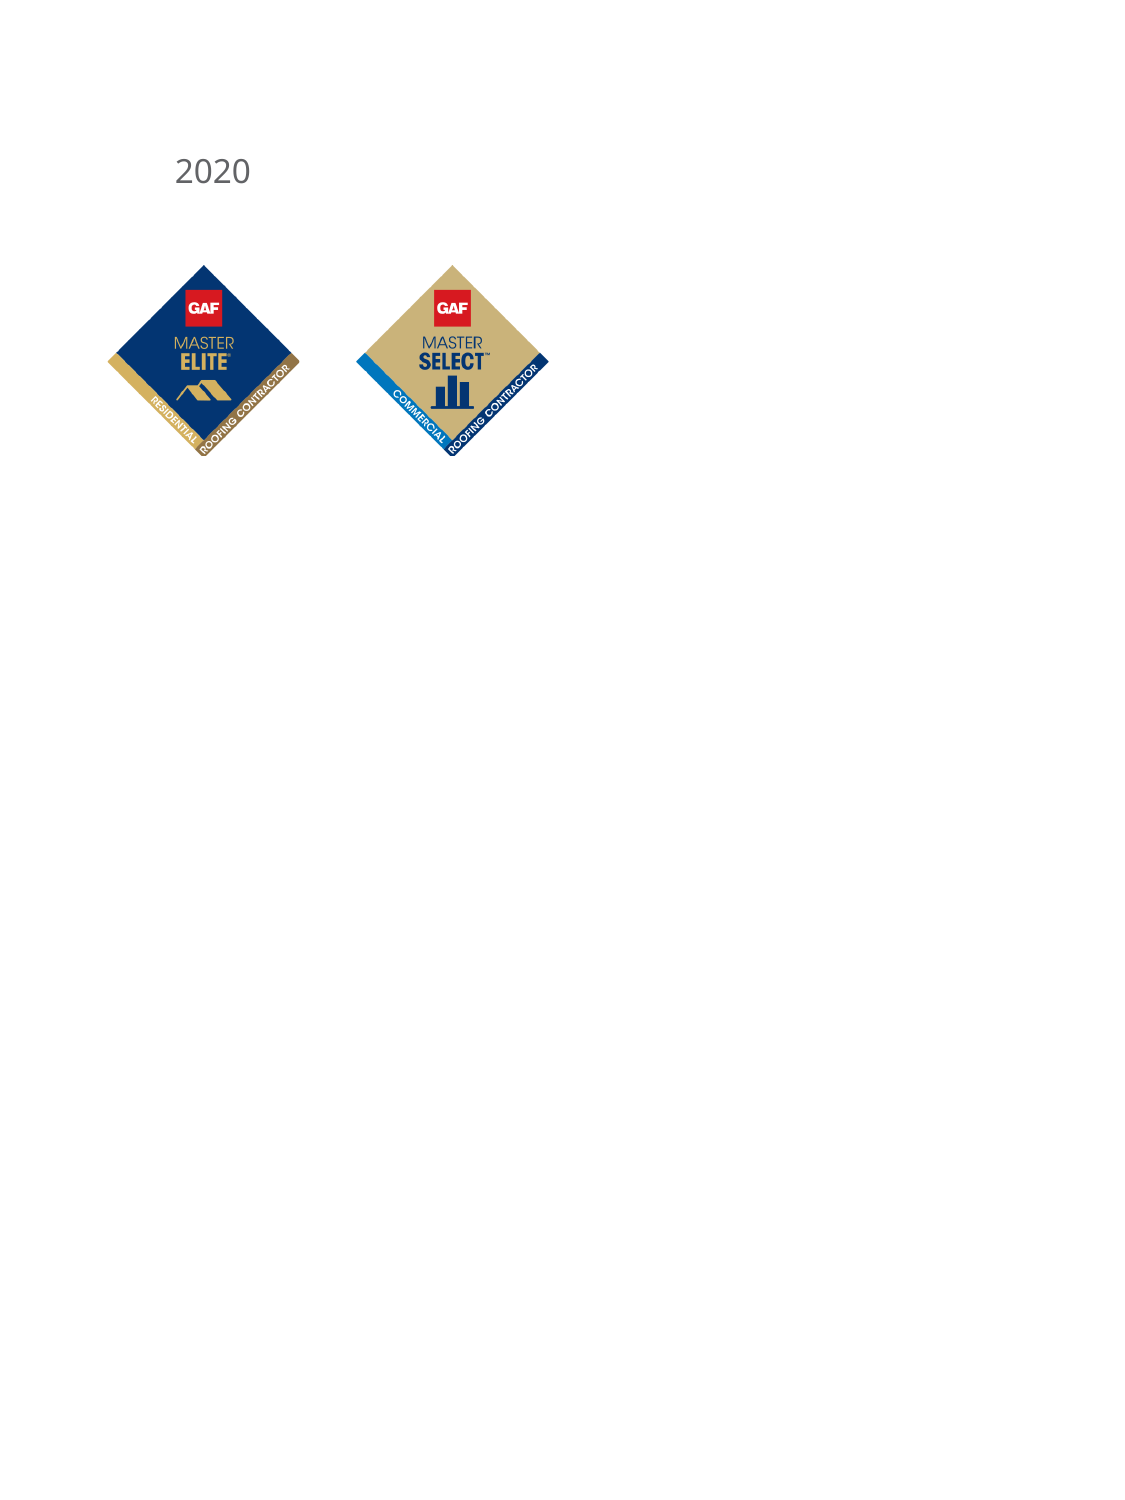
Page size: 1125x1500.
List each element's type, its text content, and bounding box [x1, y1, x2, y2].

table_header [319, 264, 563, 455]
table_header [54, 264, 319, 455]
picture [355, 265, 550, 456]
picture [107, 265, 300, 456]
text 2020 [174, 150, 1095, 192]
